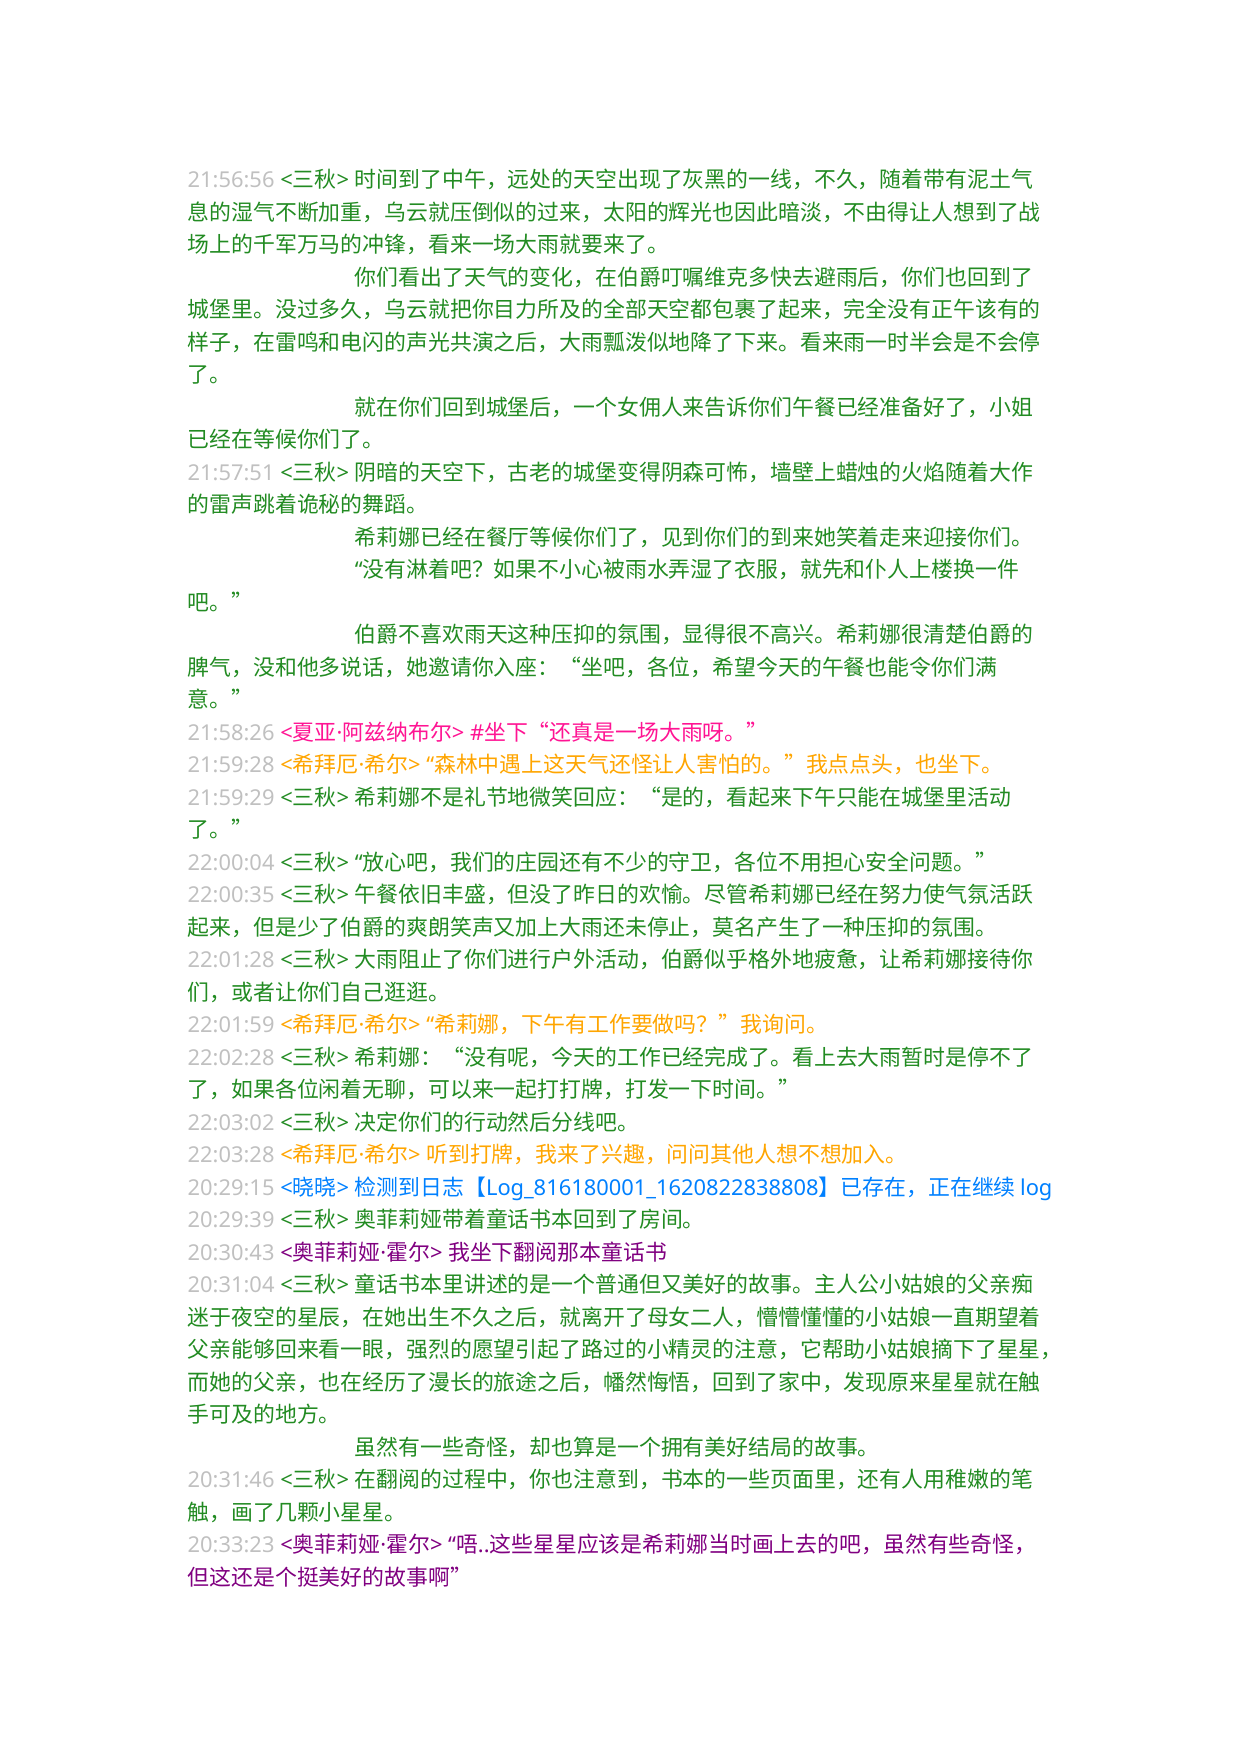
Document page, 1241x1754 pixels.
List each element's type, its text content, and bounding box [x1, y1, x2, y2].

text 22:03:02 <三秋> 决定你们的行动然后分线吧。 [187, 1104, 1053, 1137]
text 20:33:23 <奥菲莉娅·霍尔> “唔..这些星星应该是希莉娜当时画上去的吧，虽然有些奇怪，但这还是个挺美好的故事啊” [187, 1527, 1053, 1592]
text 22:00:35 <三秋> 午餐依旧丰盛，但没了昨日的欢愉。尽管希莉娜已经在努力使气氛活跃起来，但是少了伯爵的爽朗笑声又加上大雨还未停止，莫名产生了一种压抑的氛围。 [187, 877, 1053, 942]
text 22:00:04 <三秋> “放心吧，我们的庄园还有不少的守卫，各位不用担心安全问题。” [187, 844, 1053, 877]
text 22:01:28 <三秋> 大雨阻止了你们进行户外活动，伯爵似乎格外地疲惫，让希莉娜接待你们，或者让你们自己逛逛。 [187, 942, 1053, 1007]
text 21:57:51 <三秋> “没有淋着吧？如果不小心被雨水弄湿了衣服，就先和仆人上楼换一件吧。” [187, 552, 1053, 617]
text 21:57:51 <三秋> 伯爵不喜欢雨天这种压抑的氛围，显得很不高兴。希莉娜很清楚伯爵的脾气，没和他多说话，她邀请你入座：“坐吧，各位，希望今天的午餐也能令你们满意。” [187, 617, 1053, 714]
text 22:02:28 <三秋> 希莉娜：“没有呢，今天的工作已经完成了。看上去大雨暂时是停不了了，如果各位闲着无聊，可以来一起打打牌，打发一下时间。” [187, 1039, 1053, 1104]
text 21:56:56 <三秋> 你们看出了天气的变化，在伯爵叮嘱维克多快去避雨后，你们也回到了城堡里。没过多久，乌云就把你目力所及的全部天空都包裹了起来，完全没有正午该有的样子，在雷鸣和电闪的声光共演之后，大雨瓢泼似地降了下来。看来雨一时半会是不会停了。 [187, 259, 1053, 389]
text 21:59:28 <希拜厄·希尔> “森林中遇上这天气还怪让人害怕的。”我点点头，也坐下。 [187, 747, 1053, 779]
text 21:57:51 <三秋> 阴暗的天空下，古老的城堡变得阴森可怖，墙壁上蜡烛的火焰随着大作的雷声跳着诡秘的舞蹈。 [187, 454, 1053, 519]
text 20:31:04 <三秋> 童话书本里讲述的是一个普通但又美好的故事。主人公小姑娘的父亲痴迷于夜空的星辰，在她出生不久之后，就离开了母女二人，懵懵懂懂的小姑娘一直期望着父亲能够回来看一眼，强烈的愿望引起了路过的小精灵的注意，它帮助小姑娘摘下了星星，而她的父亲，也在经历了漫长的旅途之后，幡然悔悟，回到了家中，发现原来星星就在触手可及的地方。 [187, 1267, 1053, 1429]
text 21:56:56 <三秋> 就在你们回到城堡后，一个女佣人来告诉你们午餐已经准备好了，小姐已经在等候你们了。 [187, 389, 1053, 454]
text 21:57:51 <三秋> 希莉娜已经在餐厅等候你们了，见到你们的到来她笑着走来迎接你们。 [187, 519, 1053, 552]
text 21:56:56 <三秋> 时间到了中午，远处的天空出现了灰黑的一线，不久，随着带有泥土气息的湿气不断加重，乌云就压倒似的过来，太阳的辉光也因此暗淡，不由得让人想到了战场上的千军万马的冲锋，看来一场大雨就要来了。 [187, 162, 1053, 259]
text 20:31:04 <三秋> 虽然有一些奇怪，却也算是一个拥有美好结局的故事。 [187, 1429, 1053, 1462]
text 21:58:26 <夏亚·阿兹纳布尔> #坐下“还真是一场大雨呀。” [187, 714, 1053, 747]
text 20:30:43 <奥菲莉娅·霍尔> 我坐下翻阅那本童话书 [187, 1234, 1053, 1267]
text 22:01:59 <希拜厄·希尔> “希莉娜，下午有工作要做吗？”我询问。 [187, 1007, 1053, 1039]
text 22:03:28 <希拜厄·希尔> 听到打牌，我来了兴趣，问问其他人想不想加入。 [187, 1137, 1053, 1169]
text 20:29:39 <三秋> 奥菲莉娅带着童话书本回到了房间。 [187, 1202, 1053, 1234]
text 20:29:15 <晓晓> 检测到日志【Log_816180001_1620822838808】已存在，正在继续log [187, 1169, 1053, 1202]
text 20:31:46 <三秋> 在翻阅的过程中，你也注意到，书本的一些页面里，还有人用稚嫩的笔触，画了几颗小星星。 [187, 1462, 1053, 1527]
text 21:59:29 <三秋> 希莉娜不是礼节地微笑回应：“是的，看起来下午只能在城堡里活动了。” [187, 779, 1053, 844]
